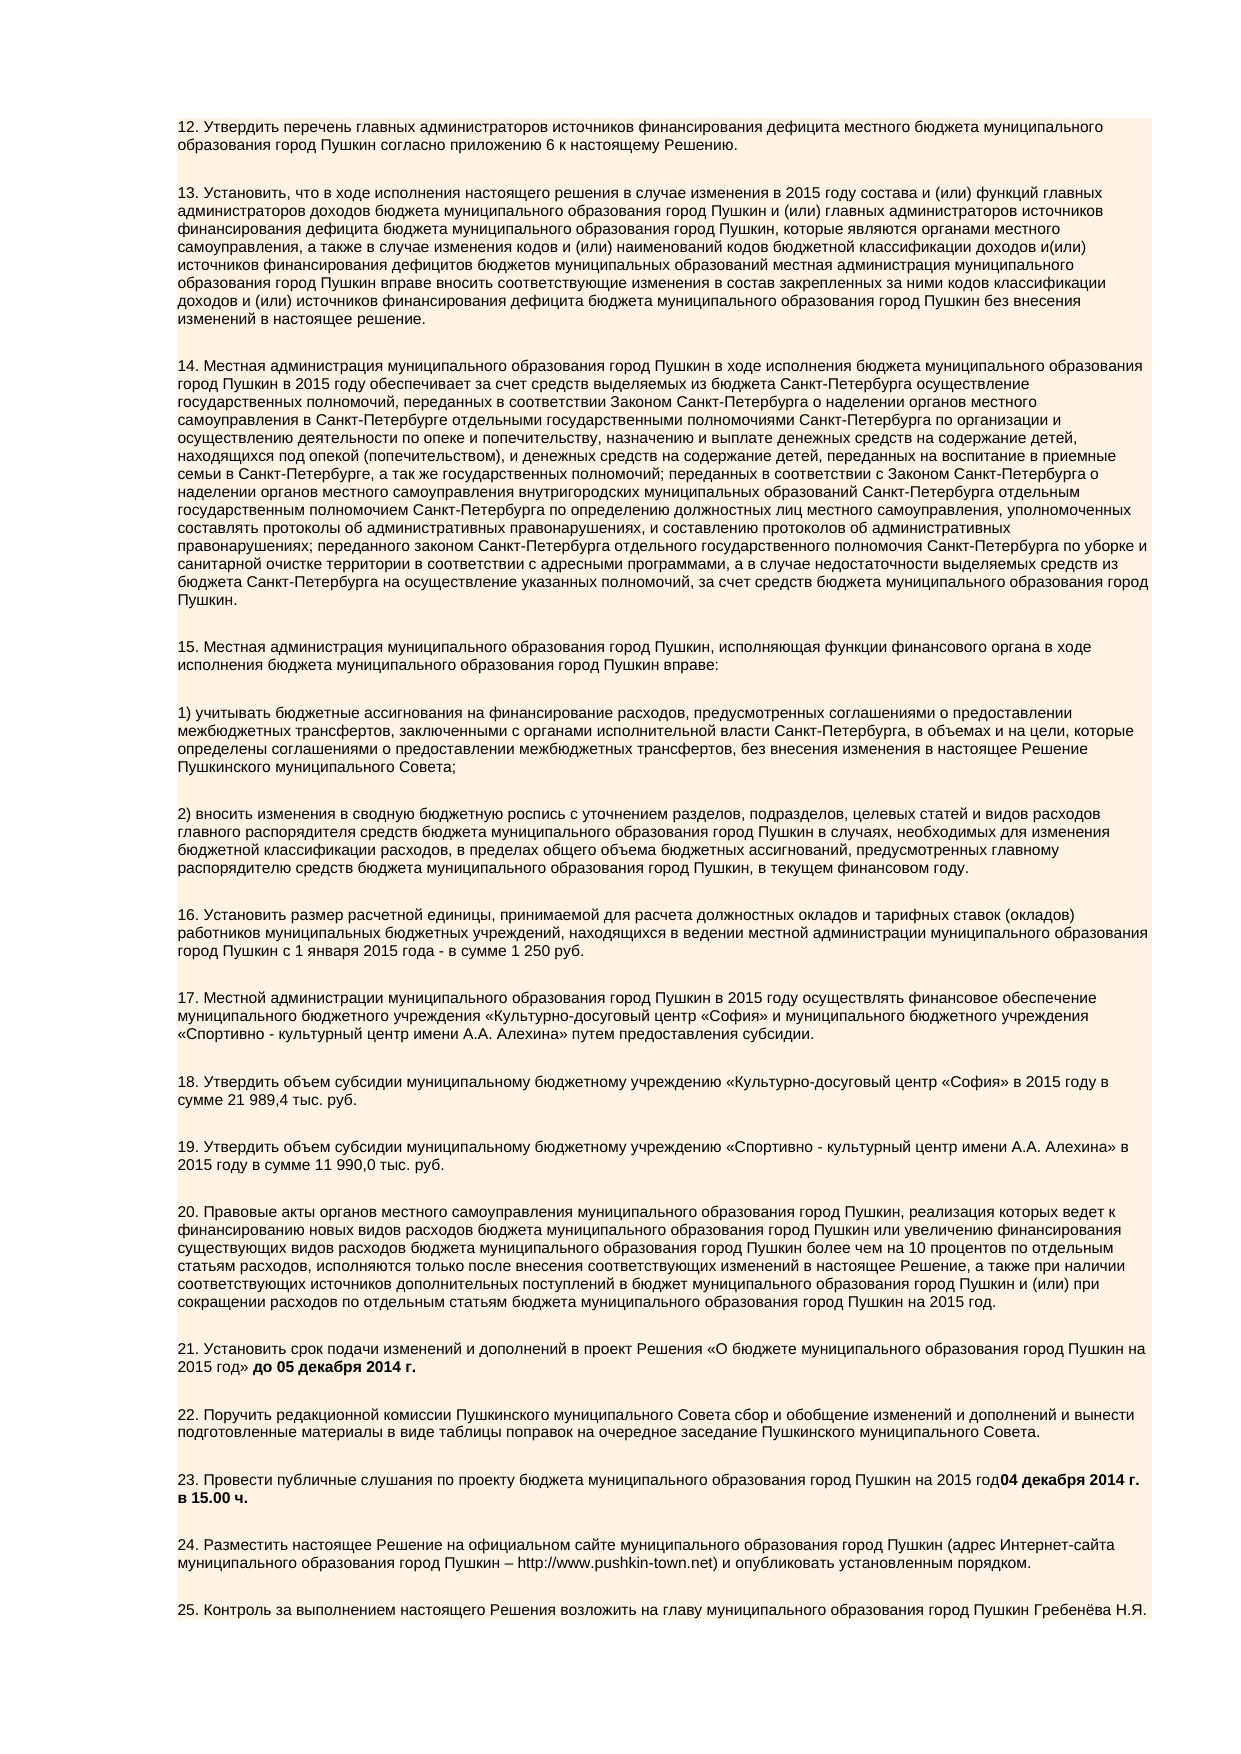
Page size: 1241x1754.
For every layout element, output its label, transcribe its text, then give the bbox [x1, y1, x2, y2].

text 23. Провести публичные слушания по проекту бюджета муниципального образования город Пушкин на 2015 год04 декабря 2014 г. в 15.00 ч. [177, 1470, 1152, 1506]
text 16. Установить размер расчетной единицы, принимаемой для расчета должностных окладов и тарифных ставок (окладов) работников муниципальных бюджетных учреждений, находящихся в ведении местной администрации муниципального образования город Пушкин с 1 января 2015 года - в сумме 1 250 руб. [177, 906, 1152, 960]
text 20. Правовые акты органов местного самоуправления муниципального образования город Пушкин, реализация которых ведет к финансированию новых видов расходов бюджета муниципального образования город Пушкин или увеличению финансирования существующих видов расходов бюджета муниципального образования город Пушкин более чем на 10 процентов по отдельным статьям расходов, исполняются только после внесения соответствующих изменений в настоящее Решение, а также при наличии соответствующих источников дополнительных поступлений в бюджет муниципального образования город Пушкин и (или) при сокращении расходов по отдельным статьям бюджета муниципального образования город Пушкин на 2015 год. [177, 1203, 1152, 1311]
text 18. Утвердить объем субсидии муниципальному бюджетному учреждению «Культурно-досуговый центр «София» в 2015 году в сумме 21 989,4 тыс. руб. [177, 1072, 1152, 1108]
text 1) учитывать бюджетные ассигнования на финансирование расходов, предусмотренных соглашениями о предоставлении межбюджетных трансфертов, заключенными с органами исполнительной власти Санкт-Петербурга, в объемах и на цели, которые определены соглашениями о предоставлении межбюджетных трансфертов, без внесения изменения в настоящее Решение Пушкинского муниципального Совета; [177, 703, 1152, 775]
text 2) вносить изменения в сводную бюджетную роспись с уточнением разделов, подразделов, целевых статей и видов расходов главного распорядителя средств бюджета муниципального образования город Пушкин в случаях, необходимых для изменения бюджетной классификации расходов, в пределах общего объема бюджетных ассигнований, предусмотренных главному распорядителю средств бюджета муниципального образования город Пушкин, в текущем финансовом году. [177, 804, 1152, 877]
text 17. Местной администрации муниципального образования город Пушкин в 2015 году осуществлять финансовое обеспечение муниципального бюджетного учреждения «Культурно-досуговый центр «София» и муниципального бюджетного учреждения «Спортивно - культурный центр имени А.А. Алехина» путем предоставления субсидии. [177, 989, 1152, 1043]
text 13. Установить, что в ходе исполнения настоящего решения в случае изменения в 2015 году состава и (или) функций главных администраторов доходов бюджета муниципального образования город Пушкин и (или) главных администраторов источников финансирования дефицита бюджета муниципального образования город Пушкин, которые являются органами местного самоуправления, а также в случае изменения кодов и (или) наименований кодов бюджетной классификации доходов и(или) источников финансирования дефицитов бюджетов муниципальных образований местная администрация муниципального образования город Пушкин вправе вносить соответствующие изменения в состав закрепленных за ними кодов классификации доходов и (или) источников финансирования дефицита бюджета муниципального образования город Пушкин без внесения изменений в настоящее решение. [177, 183, 1152, 327]
text 14. Местная администрация муниципального образования город Пушкин в ходе исполнения бюджета муниципального образования город Пушкин в 2015 году обеспечивает за счет средств выделяемых из бюджета Санкт-Петербурга осуществление государственных полномочий, переданных в соответствии Законом Санкт-Петербурга о наделении органов местного самоуправления в Санкт-Петербурге отдельными государственными полномочиями Санкт-Петербурга по организации и осуществлению деятельности по опеке и попечительству, назначению и выплате денежных средств на содержание детей, находящихся под опекой (попечительством), и денежных средств на содержание детей, переданных на воспитание в приемные семьи в Санкт-Петербурге, а так же государственных полномочий; переданных в соответствии с Законом Санкт-Петербурга о наделении органов местного самоуправления внутригородских муниципальных образований Санкт-Петербурга отдельным государственным полномочием Санкт-Петербурга по определению должностных лиц местного самоуправления, уполномоченных составлять протоколы об административных правонарушениях, и составлению протоколов об административных правонарушениях; переданного законом Санкт-Петербурга отдельного государственного полномочия Санкт-Петербурга по уборке и санитарной очистке территории в соответствии с адресными программами, а в случае недостаточности выделяемых средств из бюджета Санкт-Петербурга на осуществление указанных полномочий, за счет средств бюджета муниципального образования город Пушкин. [177, 357, 1152, 609]
text 25. Контроль за выполнением настоящего Решения возложить на главу муниципального образования город Пушкин Гребенёва Н.Я. [177, 1601, 1152, 1619]
text 21. Установить срок подачи изменений и дополнений в проект Решения «О бюджете муниципального образования город Пушкин на 2015 год» до 05 декабря 2014 г. [177, 1340, 1152, 1376]
text 15. Местная администрация муниципального образования город Пушкин, исполняющая функции финансового органа в ходе исполнения бюджета муниципального образования город Пушкин вправе: [177, 638, 1152, 674]
text 22. Поручить редакционной комиссии Пушкинского муниципального Совета сбор и обобщение изменений и дополнений и вынести подготовленные материалы в виде таблицы поправок на очередное заседание Пушкинского муниципального Совета. [177, 1405, 1152, 1441]
text 19. Утвердить объем субсидии муниципальному бюджетному учреждению «Спортивно - культурный центр имени А.А. Алехина» в 2015 году в сумме 11 990,0 тыс. руб. [177, 1137, 1152, 1173]
text 12. Утвердить перечень главных администраторов источников финансирования дефицита местного бюджета муниципального образования город Пушкин согласно приложению 6 к настоящему Решению. [177, 118, 1152, 154]
text 24. Разместить настоящее Решение на официальном сайте муниципального образования город Пушкин (адрес Интернет-сайта муниципального образования город Пушкин – http://www.pushkin-town.net) и опубликовать установленным порядком. [177, 1536, 1152, 1572]
